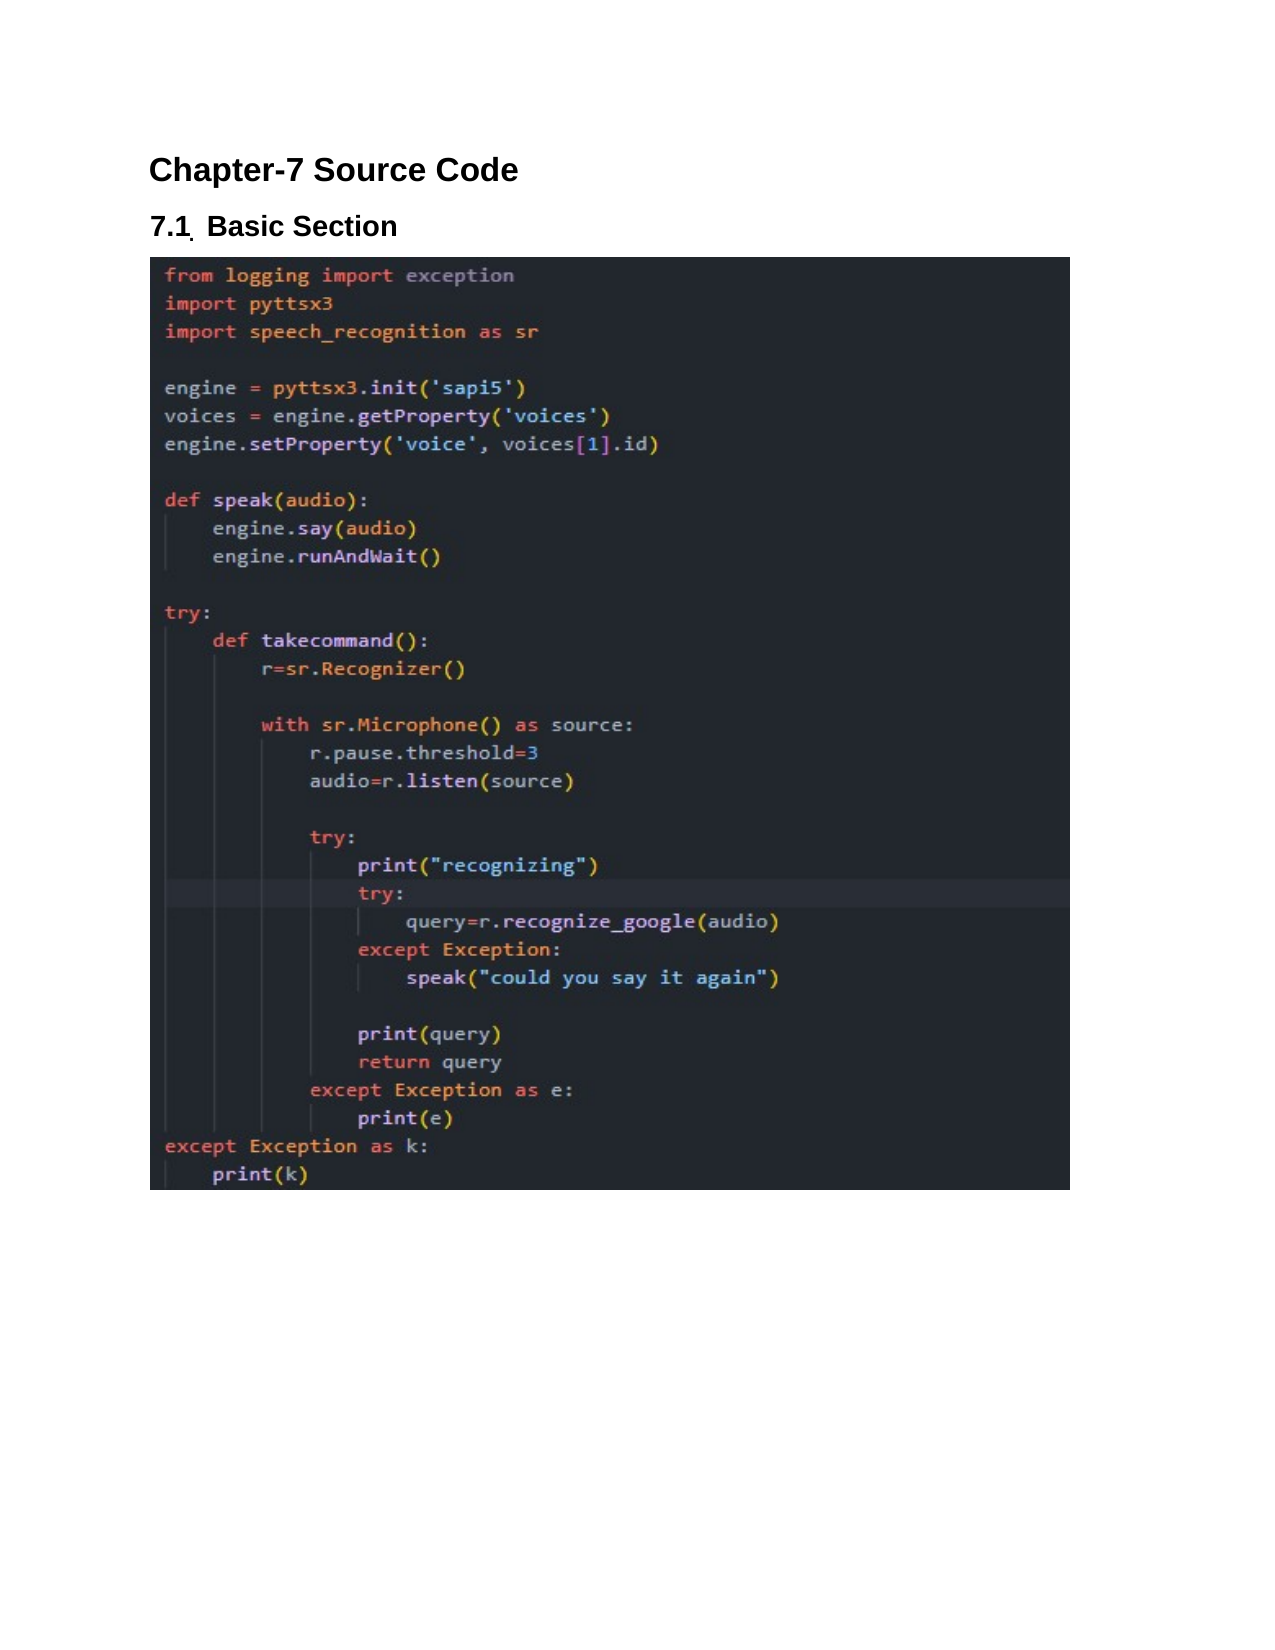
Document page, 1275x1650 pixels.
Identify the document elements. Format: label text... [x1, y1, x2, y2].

picture [150, 257, 1070, 1190]
subtitle Chapter-7 Source Code [148, 150, 1169, 188]
